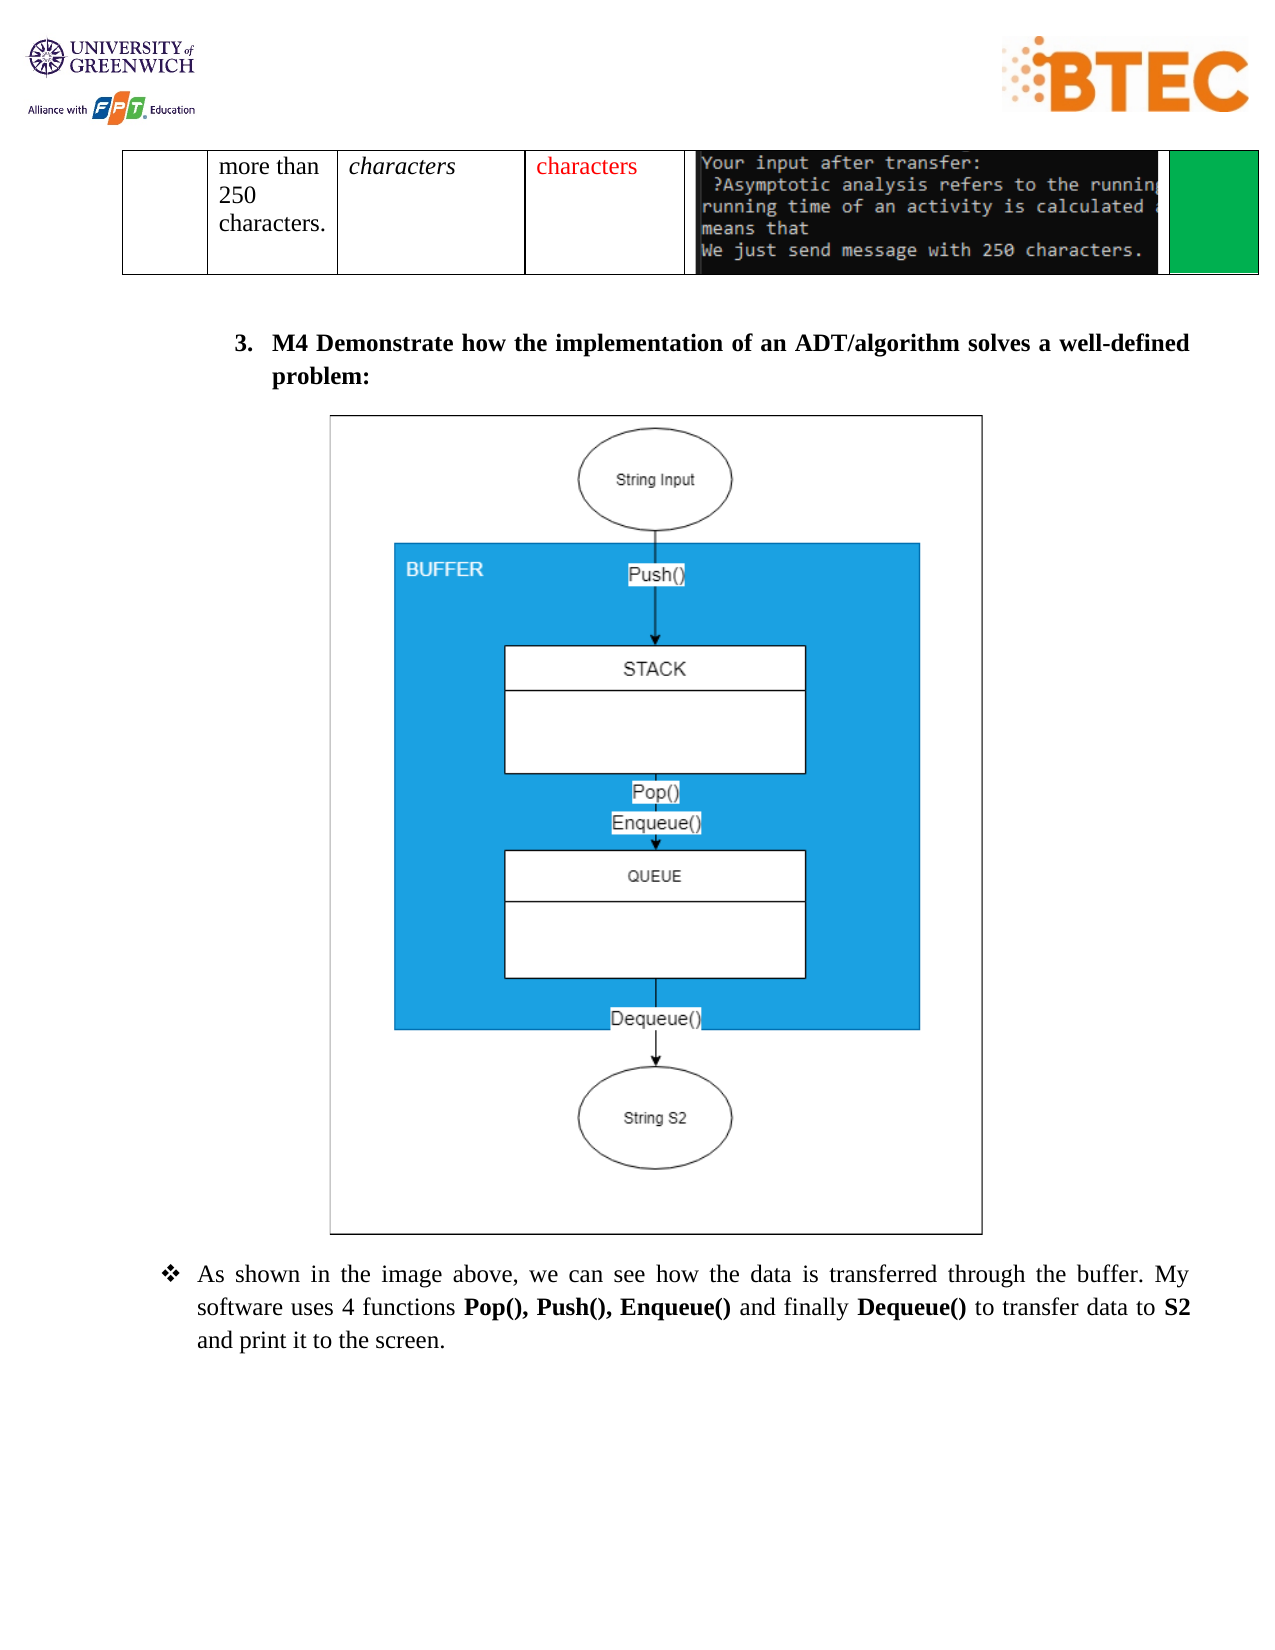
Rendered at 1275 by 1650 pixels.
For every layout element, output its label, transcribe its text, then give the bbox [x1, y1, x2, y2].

table_cell String more than 250 characters [338, 151, 524, 273]
picture [329, 415, 983, 1235]
table_cell 6 [123, 151, 207, 273]
table_cell [685, 151, 695, 273]
list M4 Demonstrate how the implementation of an ADT/algorithm solves a well-defined problem: [234, 328, 1191, 390]
table_cell Enter a string of more than 250 characters. [208, 151, 337, 273]
list As shown in the image above, we can see how the data is transferred through the buffer. My software uses 4 functions Pop(), Push(), Enqueue() and finally Dequeue() to transfer data to S2 and print it to the screen. [159, 1259, 1191, 1354]
table_cell [1159, 151, 1169, 273]
table_cell The program just send 250 characters [526, 151, 684, 273]
table_cell PASS [1170, 151, 1258, 273]
picture [1001, 36, 1249, 112]
picture [695, 151, 1159, 274]
picture [14, 25, 207, 136]
